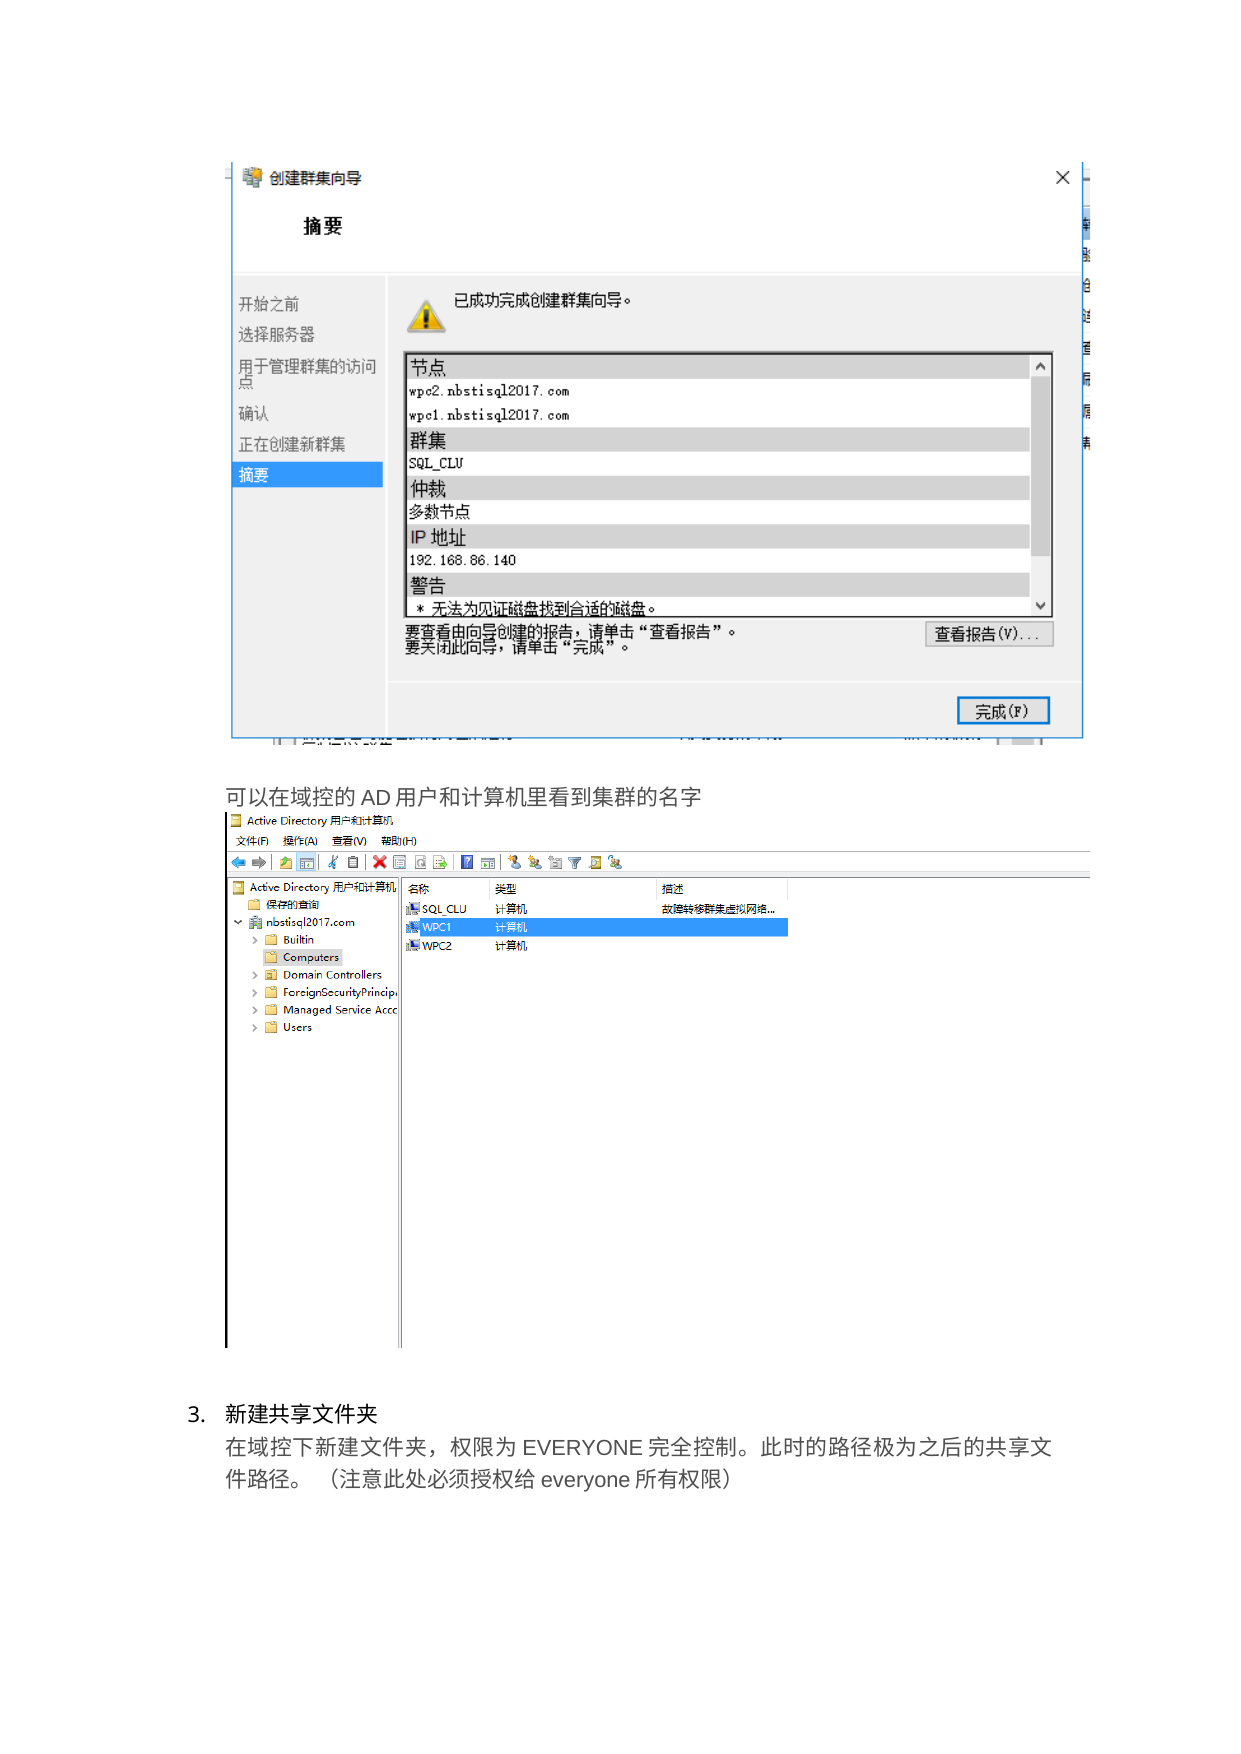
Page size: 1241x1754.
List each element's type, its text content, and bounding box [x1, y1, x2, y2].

picture [225, 812, 1091, 1348]
list 可以在域控的AD用户和计算机里看到集群的名字 [225, 779, 1053, 812]
list 在域控下新建文件夹，权限为EVERYONE完全控制。此时的路径极为之后的共享文件路径。 （注意此处必须授权给everyone所有权限） [225, 1460, 1053, 1494]
picture [225, 162, 1091, 745]
list 新建共享文件夹 [187, 1397, 1053, 1429]
